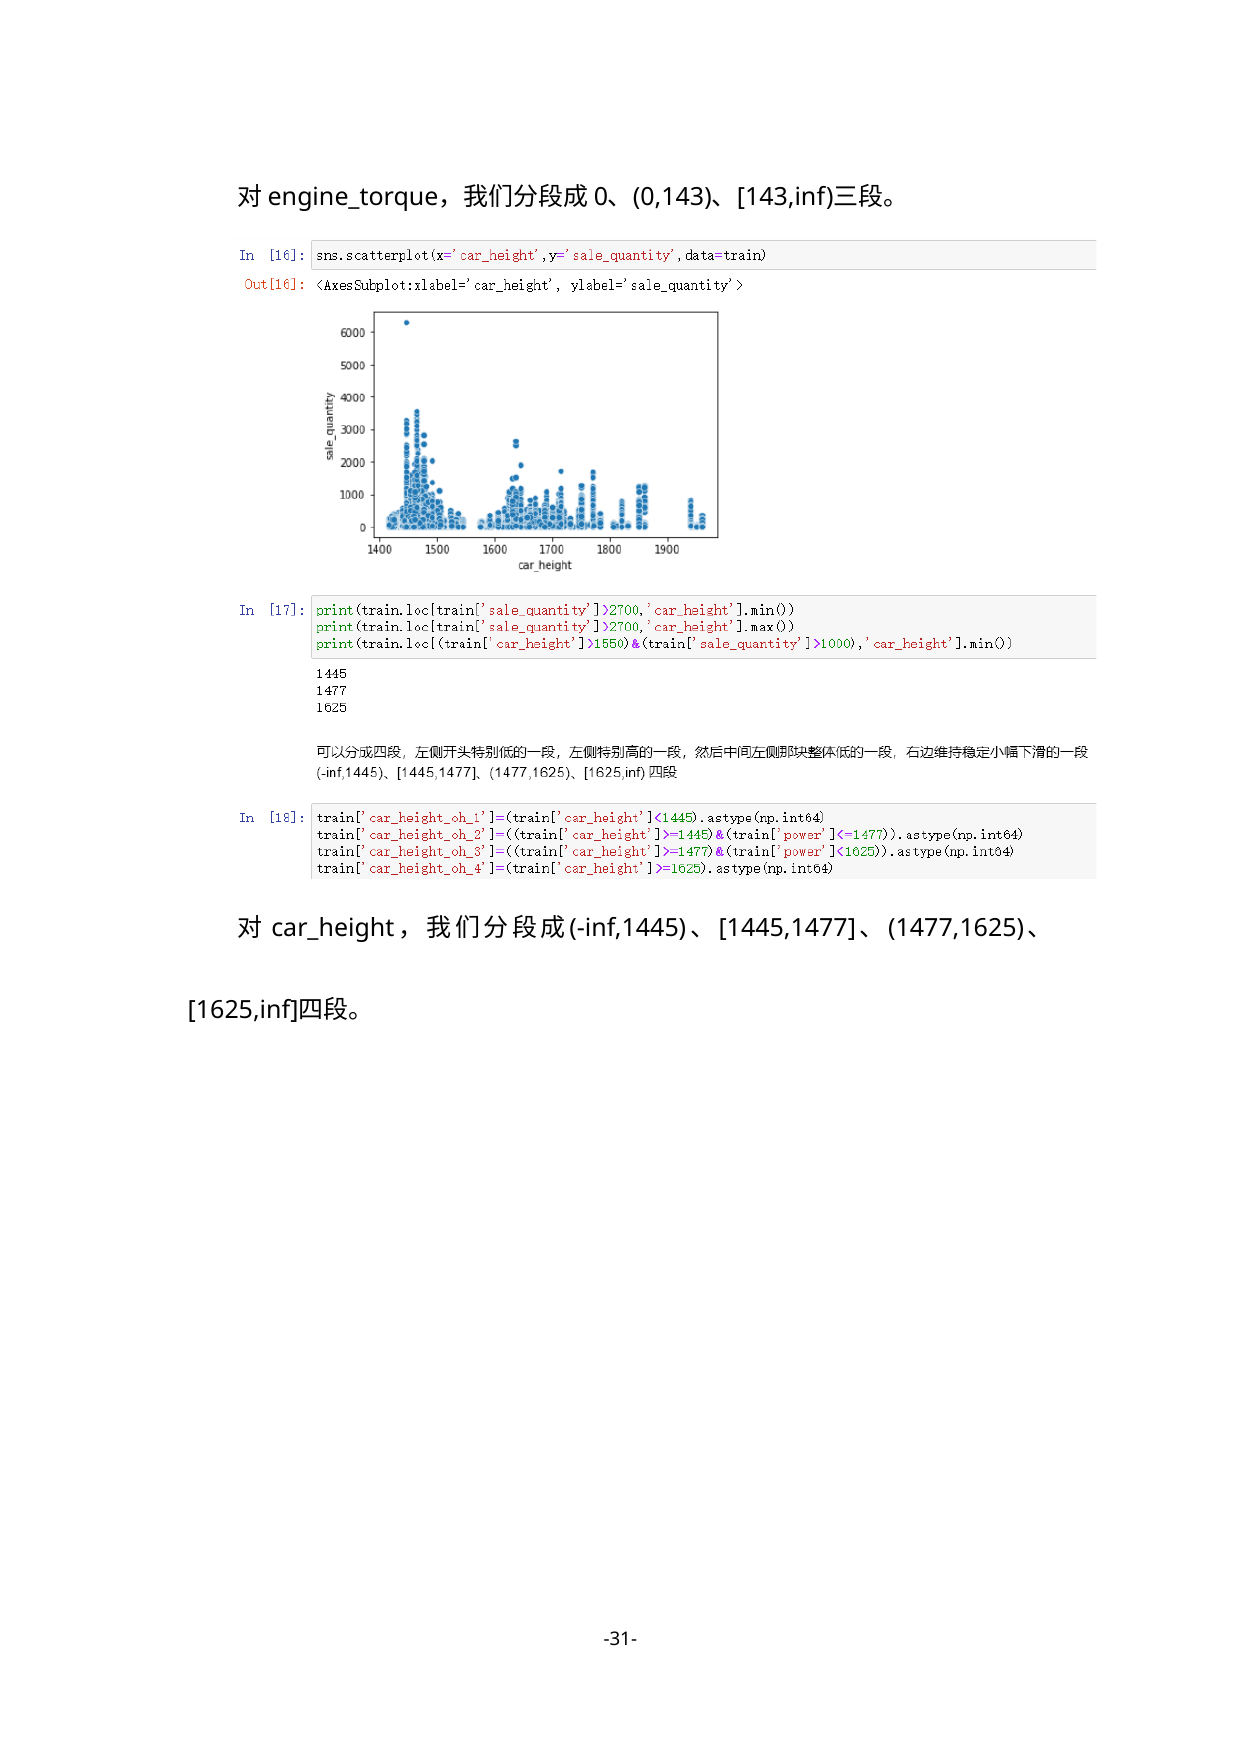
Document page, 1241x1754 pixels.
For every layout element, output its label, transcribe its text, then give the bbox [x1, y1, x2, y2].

text 对car_height，我们分段成(-inf,1445)、[1445,1477]、(1477,1625)、[1625,inf]四段。 [187, 893, 1053, 1040]
picture [231, 236, 1097, 879]
text 对engine_torque，我们分段成0、(0,143)、[143,inf)三段。 [187, 162, 1053, 227]
